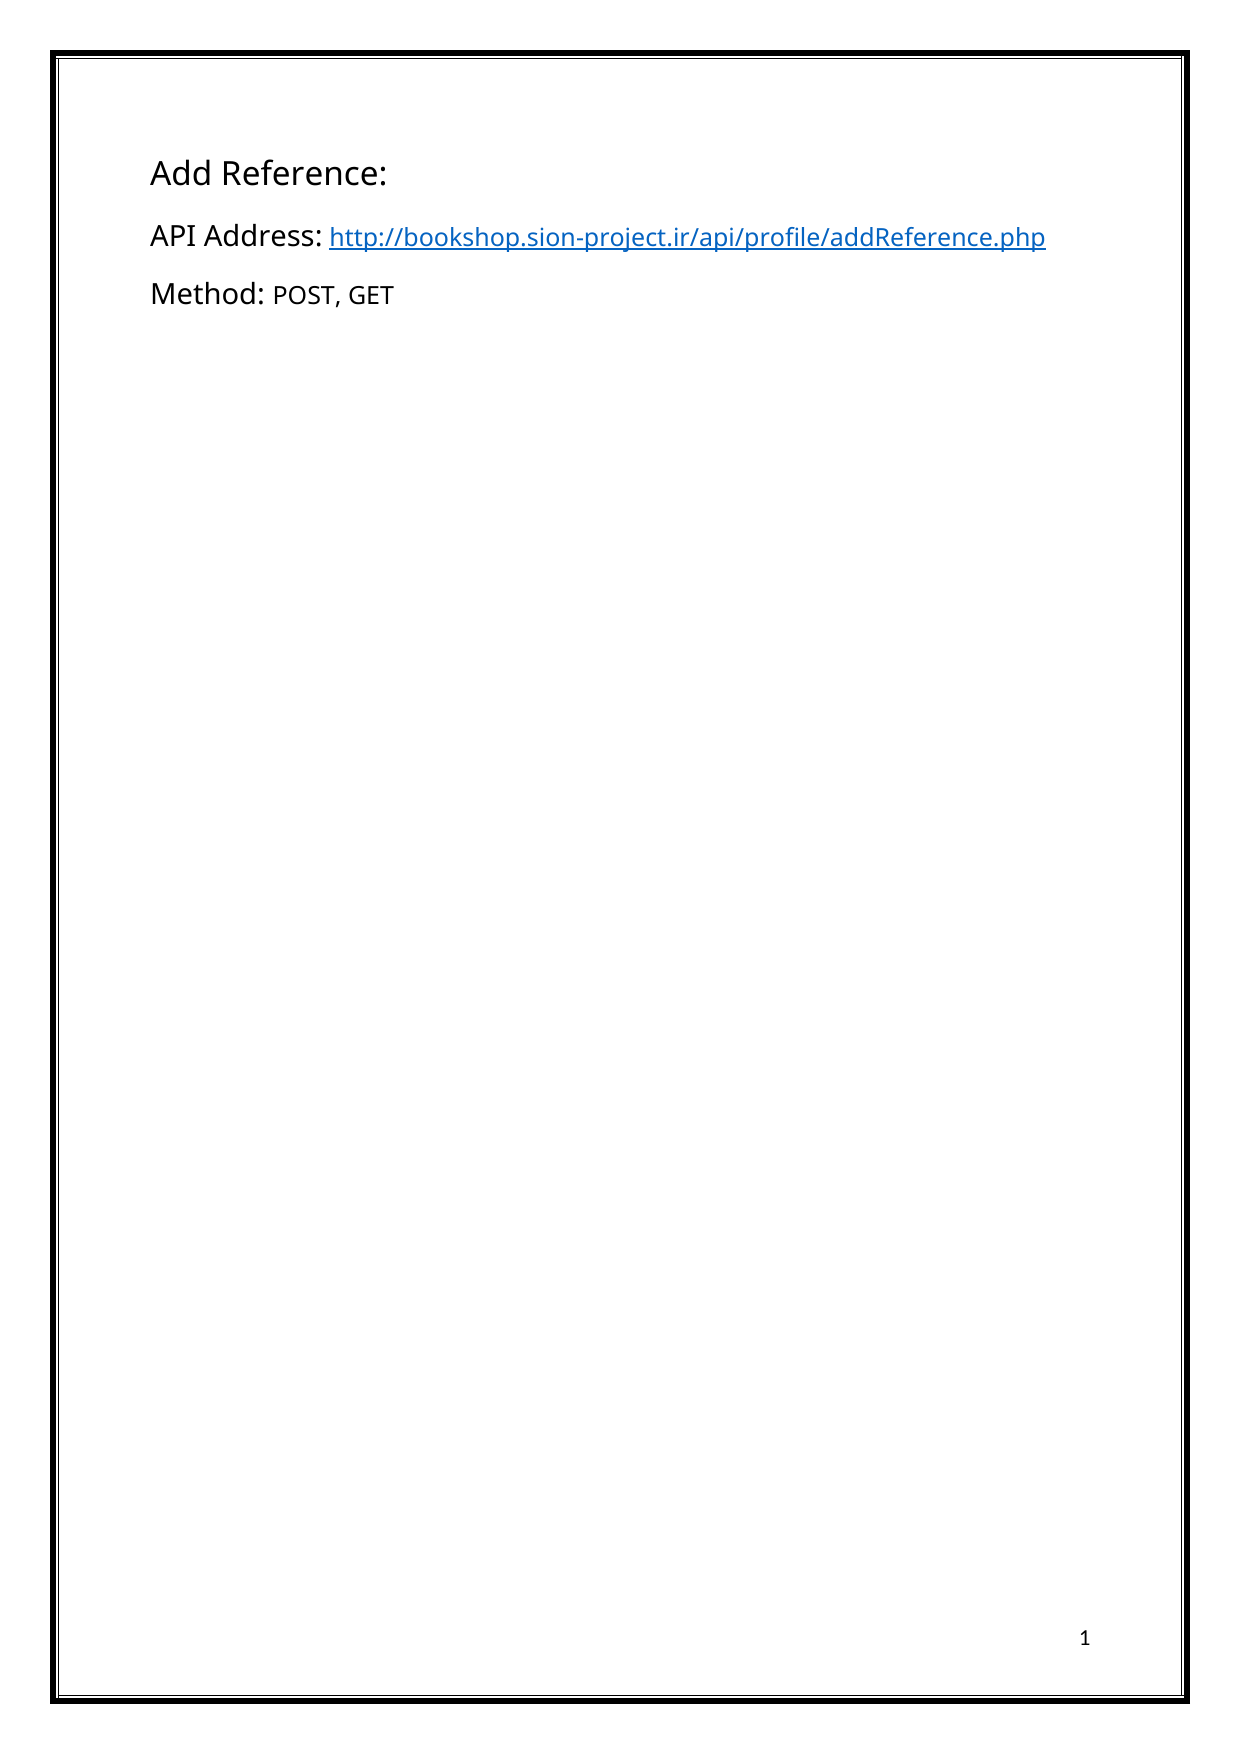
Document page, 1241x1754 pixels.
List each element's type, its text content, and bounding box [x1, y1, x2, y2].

text Method: POST, GET [150, 273, 1090, 313]
text API Address: http://bookshop.sion-project.ir/api/profile/addReference.php [150, 215, 1090, 254]
text Add Reference: [150, 150, 1090, 195]
